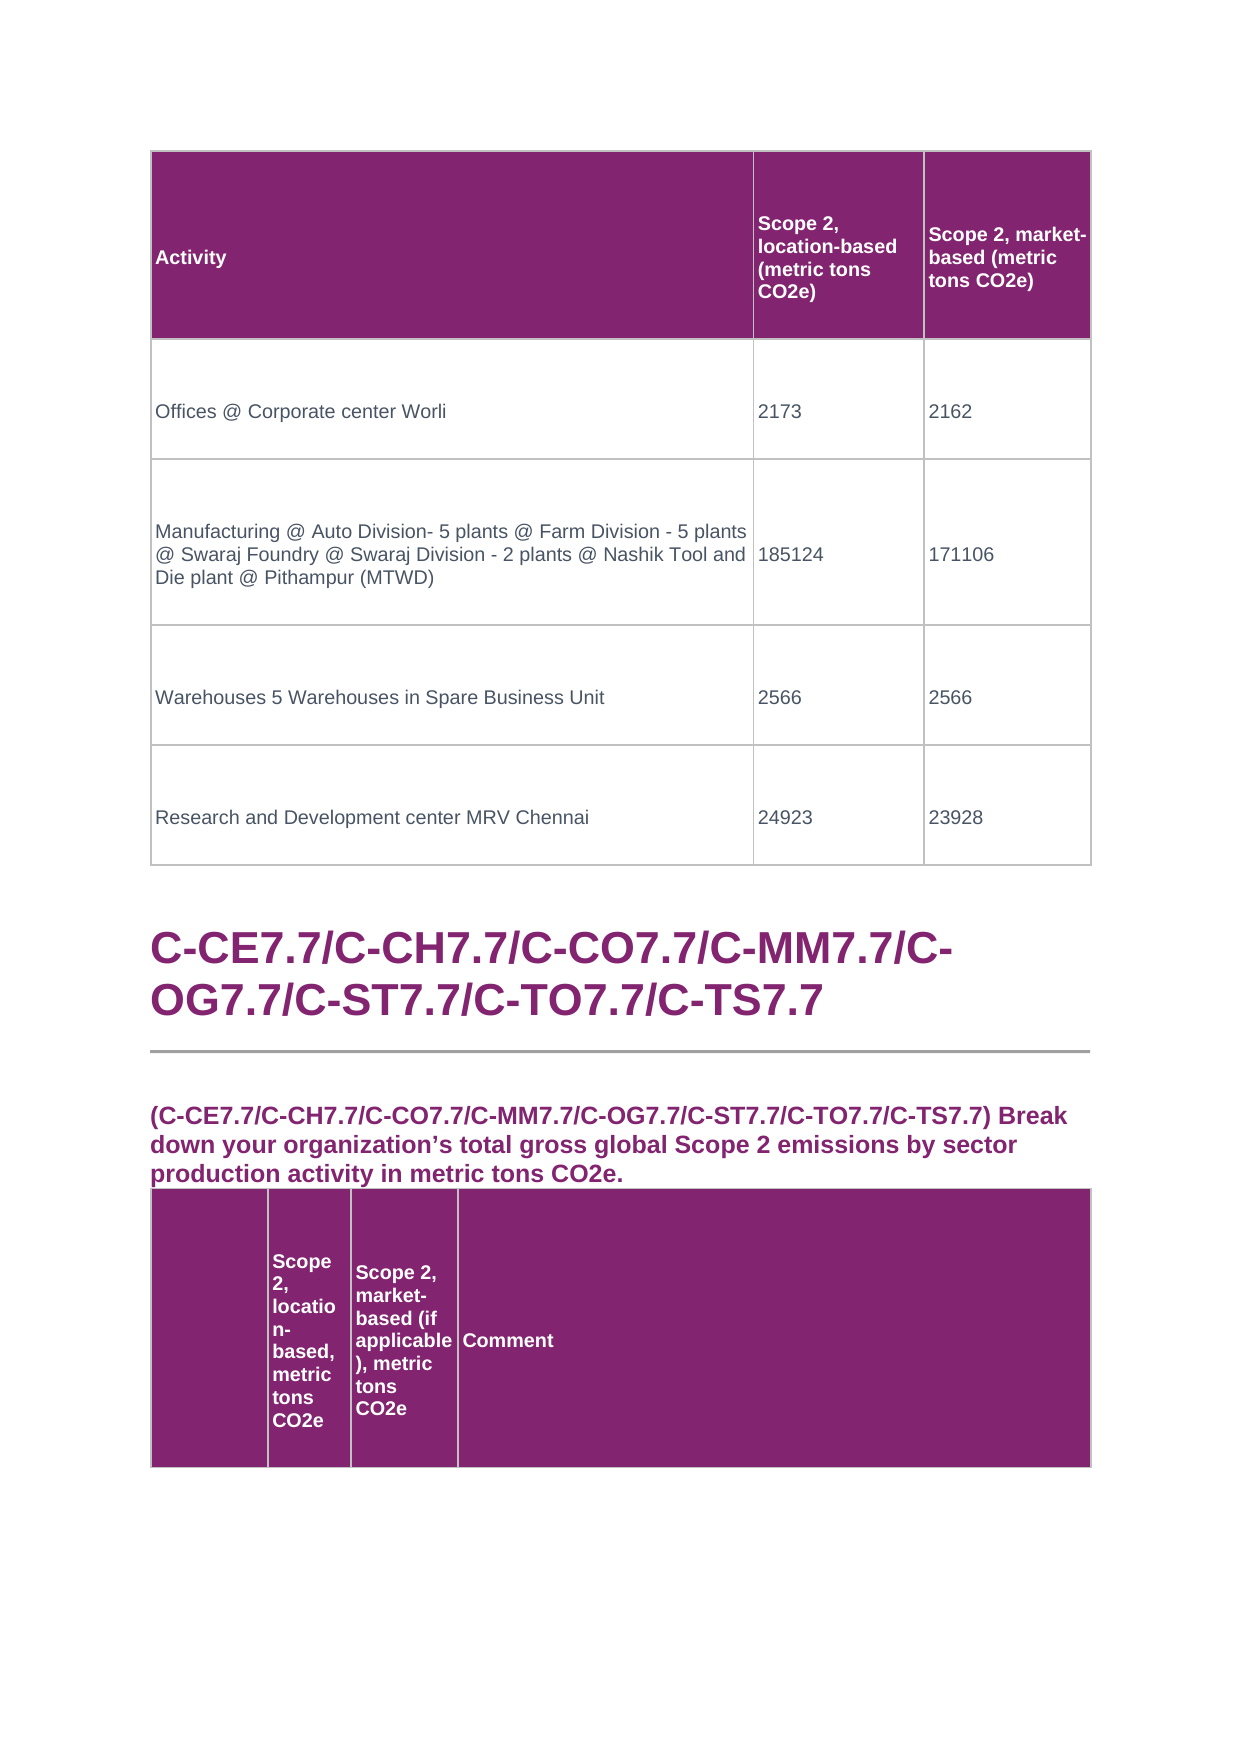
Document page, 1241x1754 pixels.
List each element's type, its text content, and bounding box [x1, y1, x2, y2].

subtitle (C-CE7.7/C-CH7.7/C-CO7.7/C-MM7.7/C-OG7.7/C-ST7.7/C-TO7.7/C-TS7.7) Break down your organization’s total gross global Scope 2 emissions by sector production activity in metric tons CO2e. [150, 1101, 1090, 1188]
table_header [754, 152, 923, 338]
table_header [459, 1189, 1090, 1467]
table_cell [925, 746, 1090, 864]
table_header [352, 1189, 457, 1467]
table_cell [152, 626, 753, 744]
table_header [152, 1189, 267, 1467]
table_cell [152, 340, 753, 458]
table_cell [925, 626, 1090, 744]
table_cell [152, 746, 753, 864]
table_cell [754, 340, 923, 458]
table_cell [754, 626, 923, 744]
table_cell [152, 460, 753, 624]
subtitle C-CE7.7/C-CH7.7/C-CO7.7/C-MM7.7/C-OG7.7/C-ST7.7/C-TO7.7/C-TS7.7 [150, 866, 1090, 1025]
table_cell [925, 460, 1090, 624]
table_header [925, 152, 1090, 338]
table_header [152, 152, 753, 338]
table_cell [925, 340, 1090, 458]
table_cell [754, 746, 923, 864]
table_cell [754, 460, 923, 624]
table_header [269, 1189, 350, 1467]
